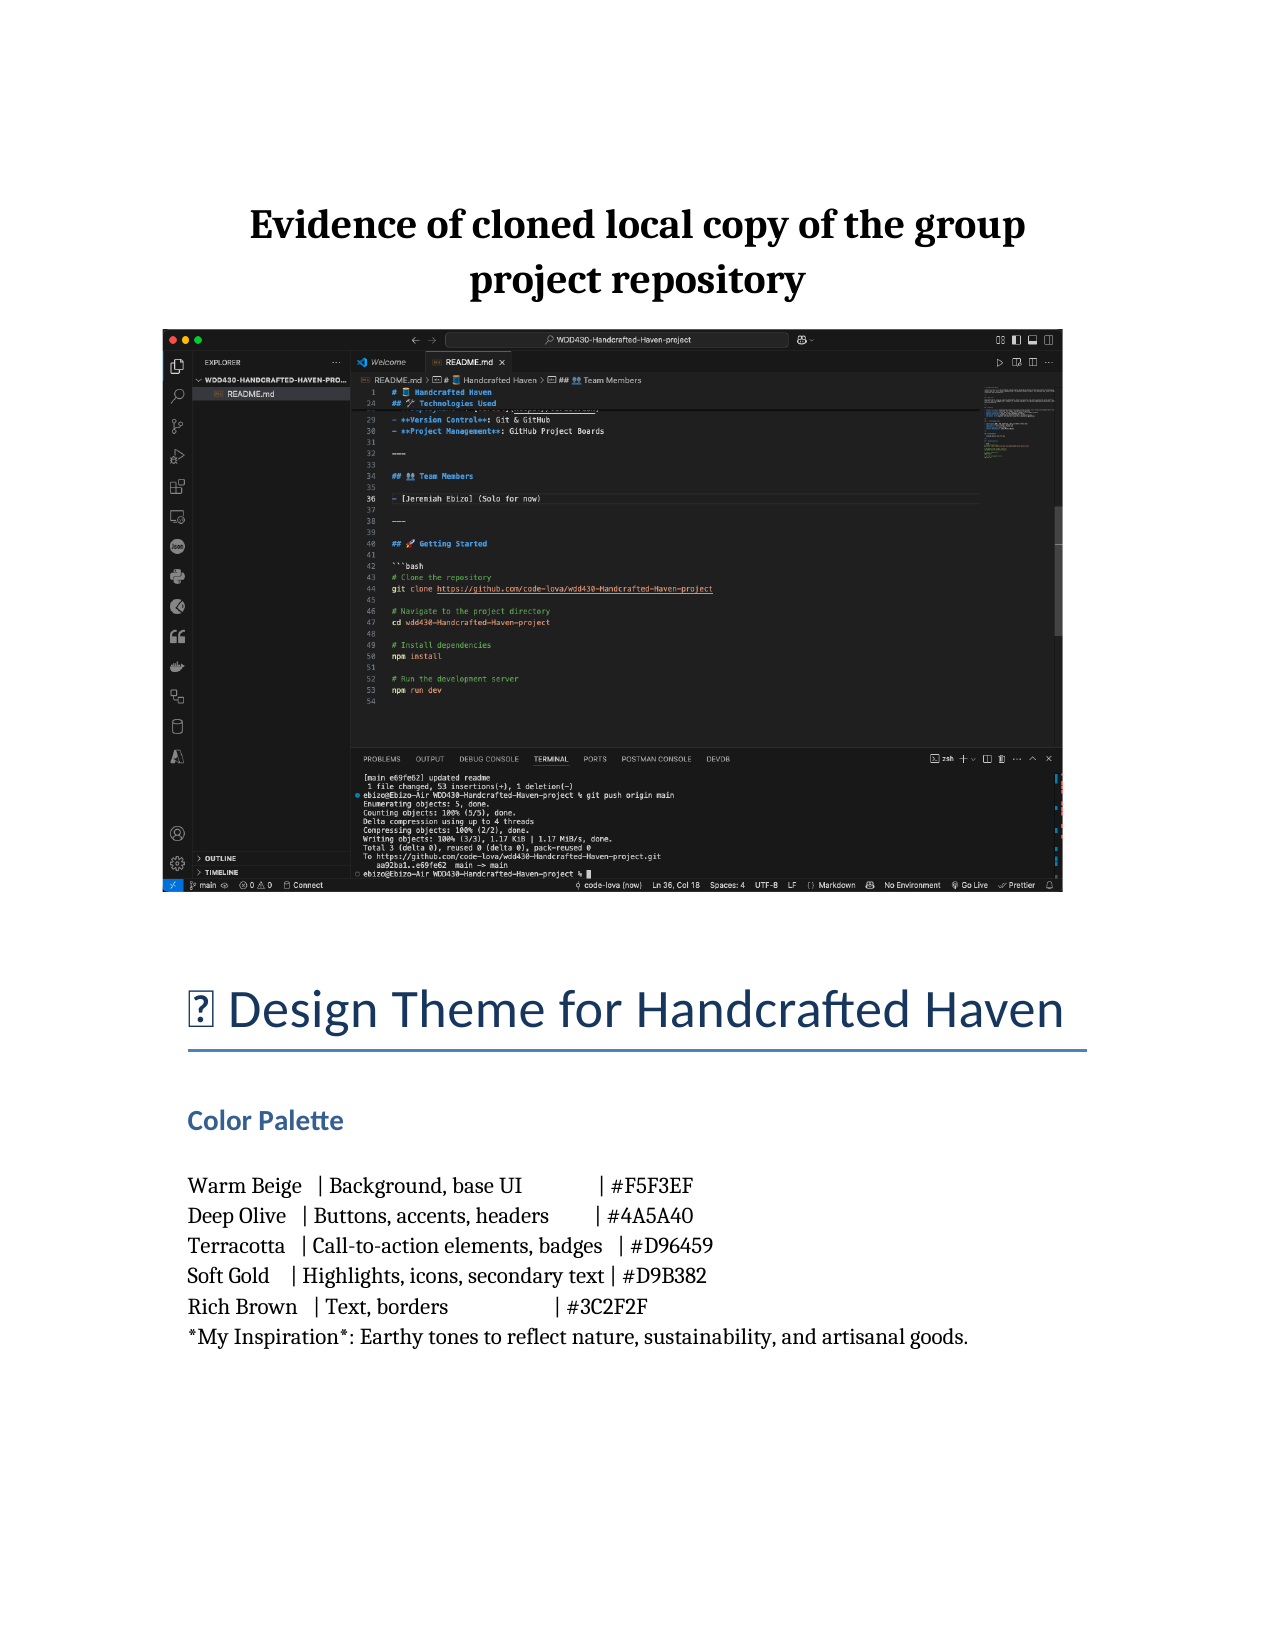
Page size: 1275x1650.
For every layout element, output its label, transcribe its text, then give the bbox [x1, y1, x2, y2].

subtitle Color Palette [187, 1102, 1087, 1137]
text Evidence of cloned local copy of the group project repository [187, 201, 1087, 304]
picture [162, 329, 1063, 892]
text Warm Beige | Background, base UI | #F5F3EF Deep Olive | Buttons, accents, headers | #4A5A40 Terracotta | Call-to-action elements, badges | #D96459 Soft Gold | Highlights, icons, secondary text | #D9B382 Rich Brown | Text, borders | #3C2F2F *My Inspiration*: Earthy tones to reflect nature, sustainability, and artisanal goods. [187, 1142, 1087, 1380]
title 🎨 Design Theme for Handcrafted Haven [187, 975, 1087, 1052]
